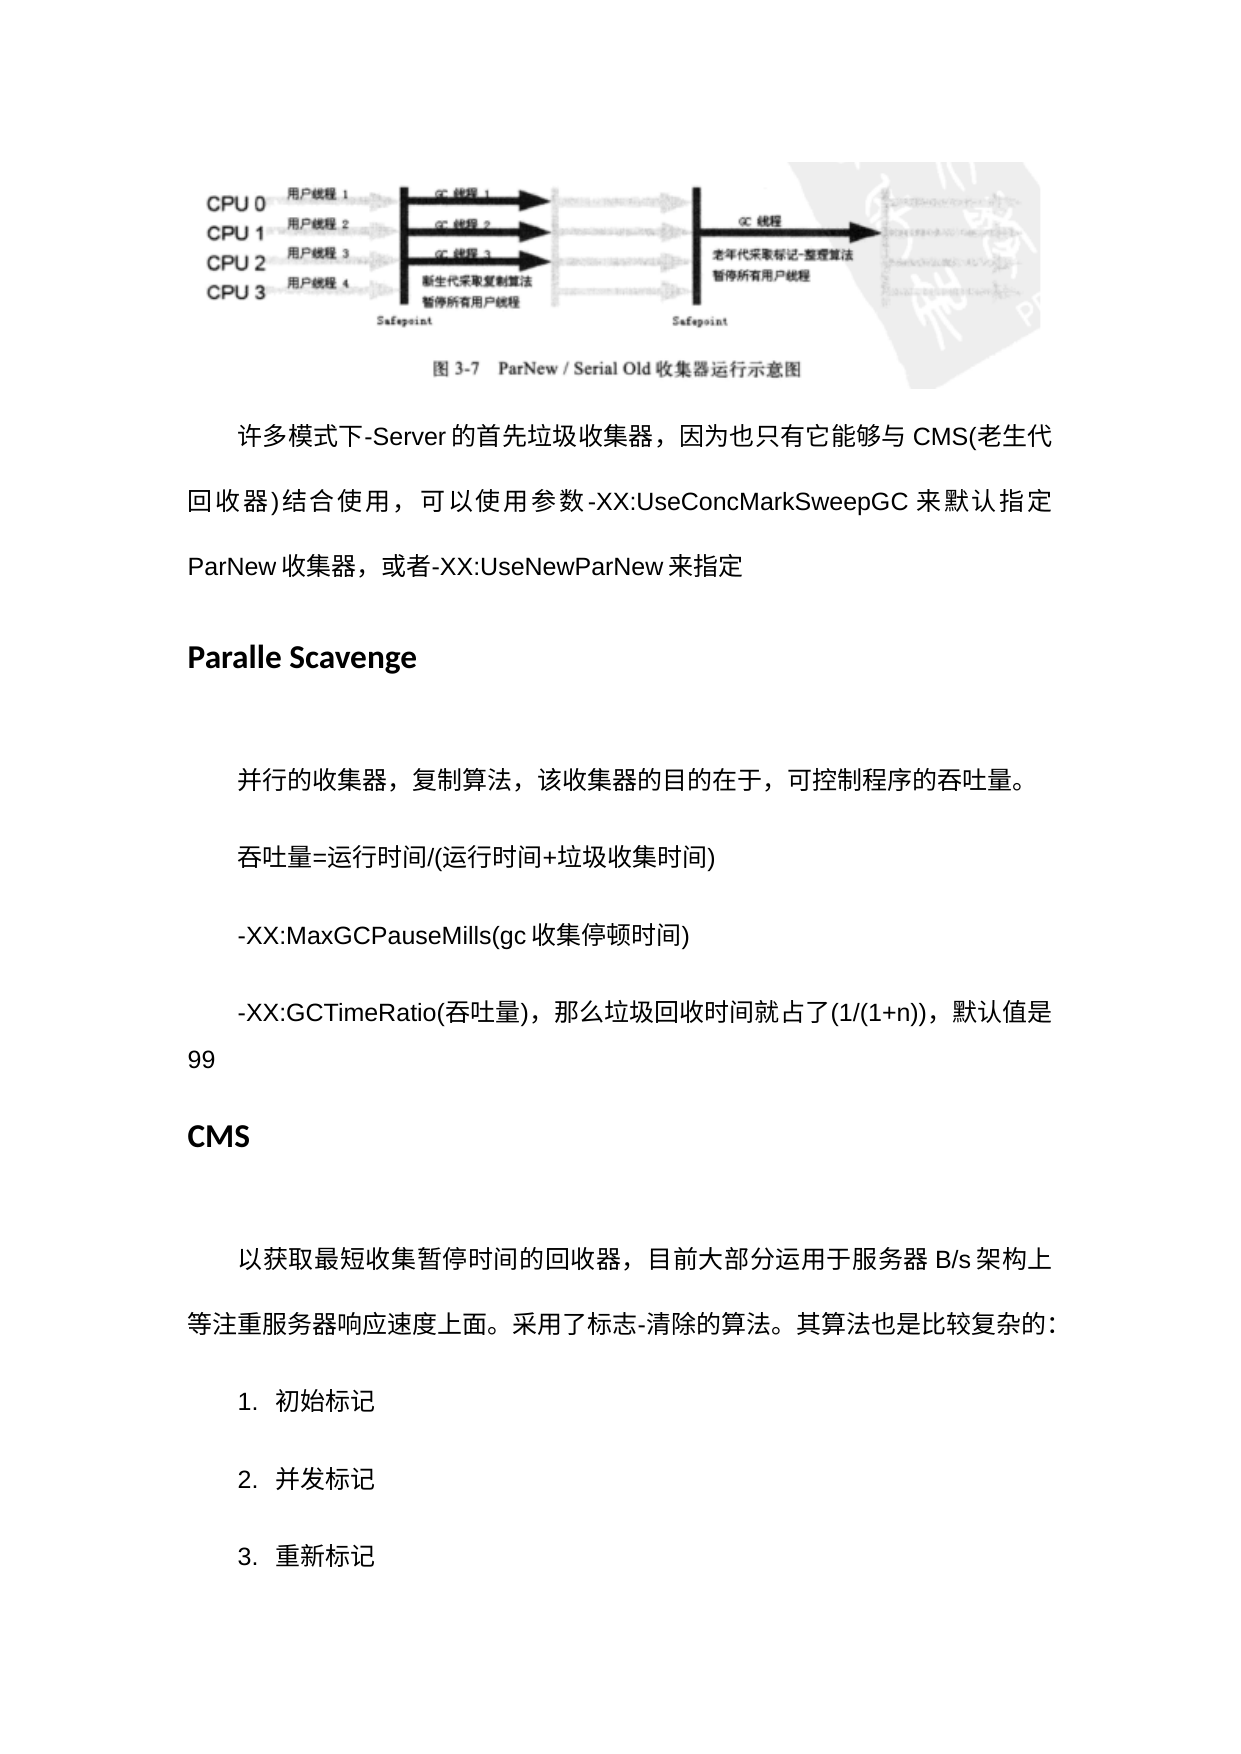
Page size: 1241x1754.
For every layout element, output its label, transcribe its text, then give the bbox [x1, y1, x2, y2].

subtitle Paralle Scavenge [187, 624, 1053, 689]
list 初始标记 [237, 1367, 1053, 1432]
picture [199, 162, 1041, 389]
text -XX:GCTimeRatio(吞吐量)，那么垃圾回收时间就占了(1/(1+n))，默认值是99 [187, 978, 1053, 1076]
list 重新标记 [237, 1522, 1053, 1587]
text 以获取最短收集暂停时间的回收器，目前大部分运用于服务器B/s架构上等注重服务器响应速度上面。采用了标志-清除的算法。其算法也是比较复杂的： [187, 1225, 1053, 1355]
text 并行的收集器，复制算法，该收集器的目的在于，可控制程序的吞吐量。 [187, 746, 1053, 811]
list 并发标记 [237, 1445, 1053, 1510]
subtitle CMS [187, 1103, 1053, 1168]
text 许多模式下-Server的首先垃圾收集器，因为也只有它能够与CMS(老生代回收器)结合使用，可以使用参数-XX:UseConcMarkSweepGC来默认指定ParNew收集器，或者-XX:UseNewParNew来指定 [187, 402, 1053, 597]
text -XX:MaxGCPauseMills(gc收集停顿时间) [187, 901, 1053, 966]
text 吞吐量=运行时间/(运行时间+垃圾收集时间) [187, 823, 1053, 888]
